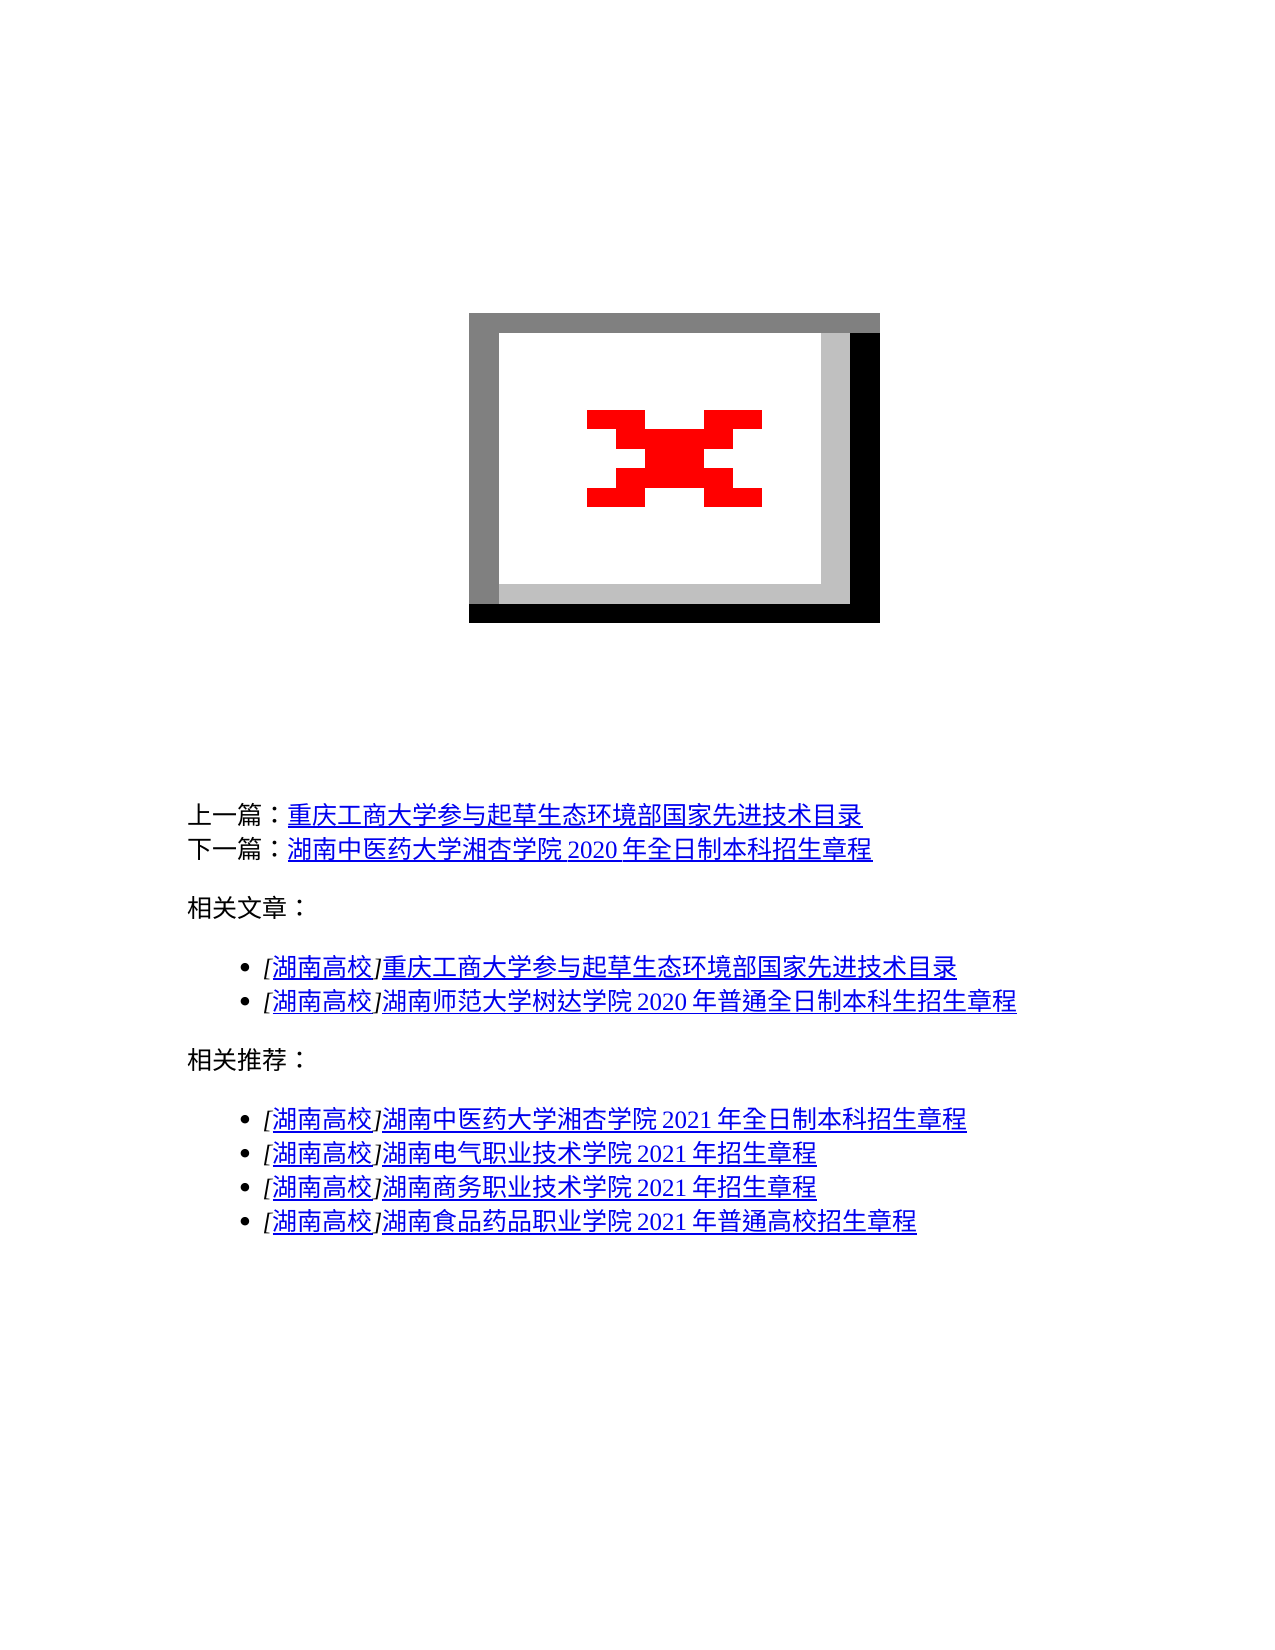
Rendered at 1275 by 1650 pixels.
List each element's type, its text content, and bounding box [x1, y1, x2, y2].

list [湖南高校]湖南中医药大学湘杏学院2021年全日制本科招生章程 [241, 1102, 1087, 1136]
list [湖南高校]湖南商务职业技术学院2021年招生章程 [241, 1170, 1087, 1204]
list [湖南高校]湖南师范大学树达学院2020年普通全日制本科生招生章程 [241, 984, 1087, 1018]
list [湖南高校]湖南电气职业技术学院2021年招生章程 [241, 1136, 1087, 1170]
picture [206, 178, 1144, 798]
list [湖南高校]湖南食品药品职业学院2021年普通高校招生章程 [241, 1204, 1087, 1238]
list [湖南高校]重庆工商大学参与起草生态环境部国家先进技术目录 [241, 950, 1087, 984]
text 相关推荐： [187, 1043, 1087, 1077]
text 相关文章： [187, 891, 1087, 925]
text 上一篇：重庆工商大学参与起草生态环境部国家先进技术目录 下一篇：湖南中医药大学湘杏学院2020年全日制本科招生章程 [187, 797, 1087, 866]
